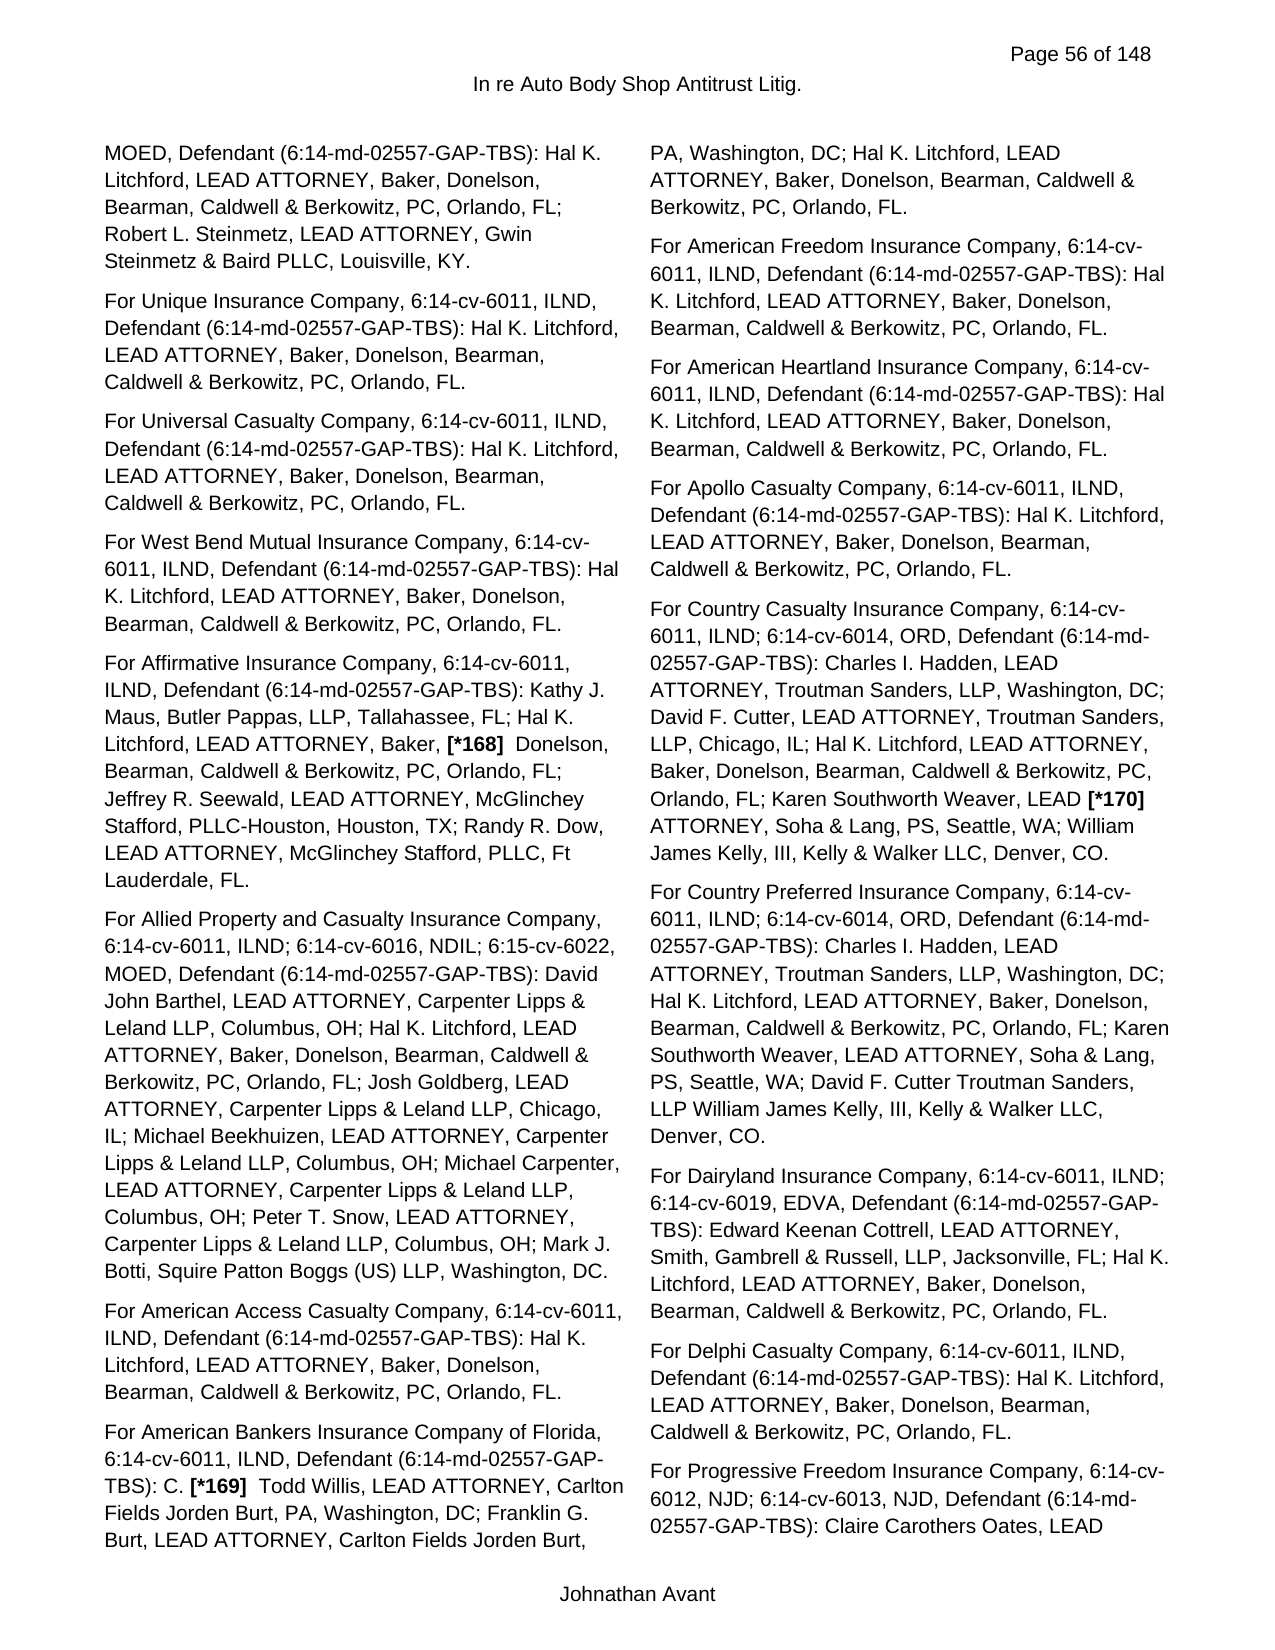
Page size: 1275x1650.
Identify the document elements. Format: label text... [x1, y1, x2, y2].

text For American Heartland Insurance Company, 6:14-cv-6011, ILND, Defendant (6:14-md-02557-GAP-TBS): Hal K. Litchford, LEAD ATTORNEY, Baker, Donelson, Bearman, Caldwell & Berkowitz, PC, Orlando, FL. [650, 352, 1171, 460]
text For Apollo Casualty Company, 6:14-cv-6011, ILND, Defendant (6:14-md-02557-GAP-TBS): Hal K. Litchford, LEAD ATTORNEY, Baker, Donelson, Bearman, Caldwell & Berkowitz, PC, Orlando, FL. [650, 473, 1171, 581]
text For American Access Casualty Company, 6:14-cv-6011, ILND, Defendant (6:14-md-02557-GAP-TBS): Hal K. Litchford, LEAD ATTORNEY, Baker, Donelson, Bearman, Caldwell & Berkowitz, PC, Orlando, FL. [104, 1296, 625, 1404]
text For American Freedom Insurance Company, 6:14-cv-6011, ILND, Defendant (6:14-md-02557-GAP-TBS): Hal K. Litchford, LEAD ATTORNEY, Baker, Donelson, Bearman, Caldwell & Berkowitz, PC, Orlando, FL. [650, 231, 1171, 339]
text For Country Preferred Insurance Company, 6:14-cv-6011, ILND; 6:14-cv-6014, ORD, Defendant (6:14-md-02557-GAP-TBS): Charles I. Hadden, LEAD ATTORNEY, Troutman Sanders, LLP, Washington, DC; Hal K. Litchford, LEAD ATTORNEY, Baker, Donelson, Bearman, Caldwell & Berkowitz, PC, Orlando, FL; Karen Southworth Weaver, LEAD ATTORNEY, Soha & Lang, PS, Seattle, WA; David F. Cutter Troutman Sanders, LLP William James Kelly, III, Kelly & Walker LLC, Denver, CO. [650, 877, 1171, 1148]
text For Allied Property and Casualty Insurance Company, 6:14-cv-6011, ILND; 6:14-cv-6016, NDIL; 6:15-cv-6022, MOED, Defendant (6:14-md-02557-GAP-TBS): David John Barthel, LEAD ATTORNEY, Carpenter Lipps & Leland LLP, Columbus, OH; Hal K. Litchford, LEAD ATTORNEY, Baker, Donelson, Bearman, Caldwell & Berkowitz, PC, Orlando, FL; Josh Goldberg, LEAD ATTORNEY, Carpenter Lipps & Leland LLP, Chicago, IL; Michael Beekhuizen, LEAD ATTORNEY, Carpenter Lipps & Leland LLP, Columbus, OH; Michael Carpenter, LEAD ATTORNEY, Carpenter Lipps & Leland LLP, Columbus, OH; Peter T. Snow, LEAD ATTORNEY, Carpenter Lipps & Leland LLP, Columbus, OH; Mark J. Botti, Squire Patton Boggs (US) LLP, Washington, DC. [104, 904, 625, 1283]
text For Country Casualty Insurance Company, 6:14-cv-6011, ILND; 6:14-cv-6014, ORD, Defendant (6:14-md-02557-GAP-TBS): Charles I. Hadden, LEAD ATTORNEY, Troutman Sanders, LLP, Washington, DC; David F. Cutter, LEAD ATTORNEY, Troutman Sanders, LLP, Chicago, IL; Hal K. Litchford, LEAD ATTORNEY, Baker, Donelson, Bearman, Caldwell & Berkowitz, PC, Orlando, FL; Karen Southworth Weaver, LEAD [*170] ATTORNEY, Soha & Lang, PS, Seattle, WA; William James Kelly, III, Kelly & Walker LLC, Denver, CO. [650, 594, 1171, 864]
text For West Bend Mutual Insurance Company, 6:14-cv-6011, ILND, Defendant (6:14-md-02557-GAP-TBS): Hal K. Litchford, LEAD ATTORNEY, Baker, Donelson, Bearman, Caldwell & Berkowitz, PC, Orlando, FL. [104, 527, 625, 635]
text For American Bankers Insurance Company of Florida, 6:14-cv-6011, ILND, Defendant (6:14-md-02557-GAP-TBS): C. [*169] Todd Willis, LEAD ATTORNEY, Carlton Fields Jorden Burt, PA, Washington, DC; Franklin G. Burt, LEAD ATTORNEY, Carlton Fields Jorden Burt, PA, Washington, DC; Hal K. Litchford, LEAD ATTORNEY, Baker, Donelson, Bearman, Caldwell & Berkowitz, PC, Orlando, FL. [650, 137, 1171, 219]
text For Dairyland Insurance Company, 6:14-cv-6011, ILND; 6:14-cv-6019, EDVA, Defendant (6:14-md-02557-GAP-TBS): Edward Keenan Cottrell, LEAD ATTORNEY, Smith, Gambrell & Russell, LLP, Jacksonville, FL; Hal K. Litchford, LEAD ATTORNEY, Baker, Donelson, Bearman, Caldwell & Berkowitz, PC, Orlando, FL. [650, 1160, 1171, 1323]
text For Universal Casualty Company, 6:14-cv-6011, ILND, Defendant (6:14-md-02557-GAP-TBS): Hal K. Litchford, LEAD ATTORNEY, Baker, Donelson, Bearman, Caldwell & Berkowitz, PC, Orlando, FL. [104, 406, 625, 514]
text For American Bankers Insurance Company of Florida, 6:14-cv-6011, ILND, Defendant (6:14-md-02557-GAP-TBS): C. [*169] Todd Willis, LEAD ATTORNEY, Carlton Fields Jorden Burt, PA, Washington, DC; Franklin G. Burt, LEAD ATTORNEY, Carlton Fields Jorden Burt, PA, Washington, DC; Hal K. Litchford, LEAD ATTORNEY, Baker, Donelson, Bearman, Caldwell & Berkowitz, PC, Orlando, FL. [104, 1417, 625, 1552]
text For Delphi Casualty Company, 6:14-cv-6011, ILND, Defendant (6:14-md-02557-GAP-TBS): Hal K. Litchford, LEAD ATTORNEY, Baker, Donelson, Bearman, Caldwell & Berkowitz, PC, Orlando, FL. [650, 1335, 1171, 1444]
text For Affirmative Insurance Company, 6:14-cv-6011, ILND, Defendant (6:14-md-02557-GAP-TBS): Kathy J. Maus, Butler Pappas, LLP, Tallahassee, FL; Hal K. Litchford, LEAD ATTORNEY, Baker, [*168] Donelson, Bearman, Caldwell & Berkowitz, PC, Orlando, FL; Jeffrey R. Seewald, LEAD ATTORNEY, McGlinchey Stafford, PLLC-Houston, Houston, TX; Randy R. Dow, LEAD ATTORNEY, McGlinchey Stafford, PLLC, Ft Lauderdale, FL. [104, 648, 625, 892]
text For Unique Insurance Company, 6:14-cv-6011, ILND, Defendant (6:14-md-02557-GAP-TBS): Hal K. Litchford, LEAD ATTORNEY, Baker, Donelson, Bearman, Caldwell & Berkowitz, PC, Orlando, FL. [104, 285, 625, 394]
